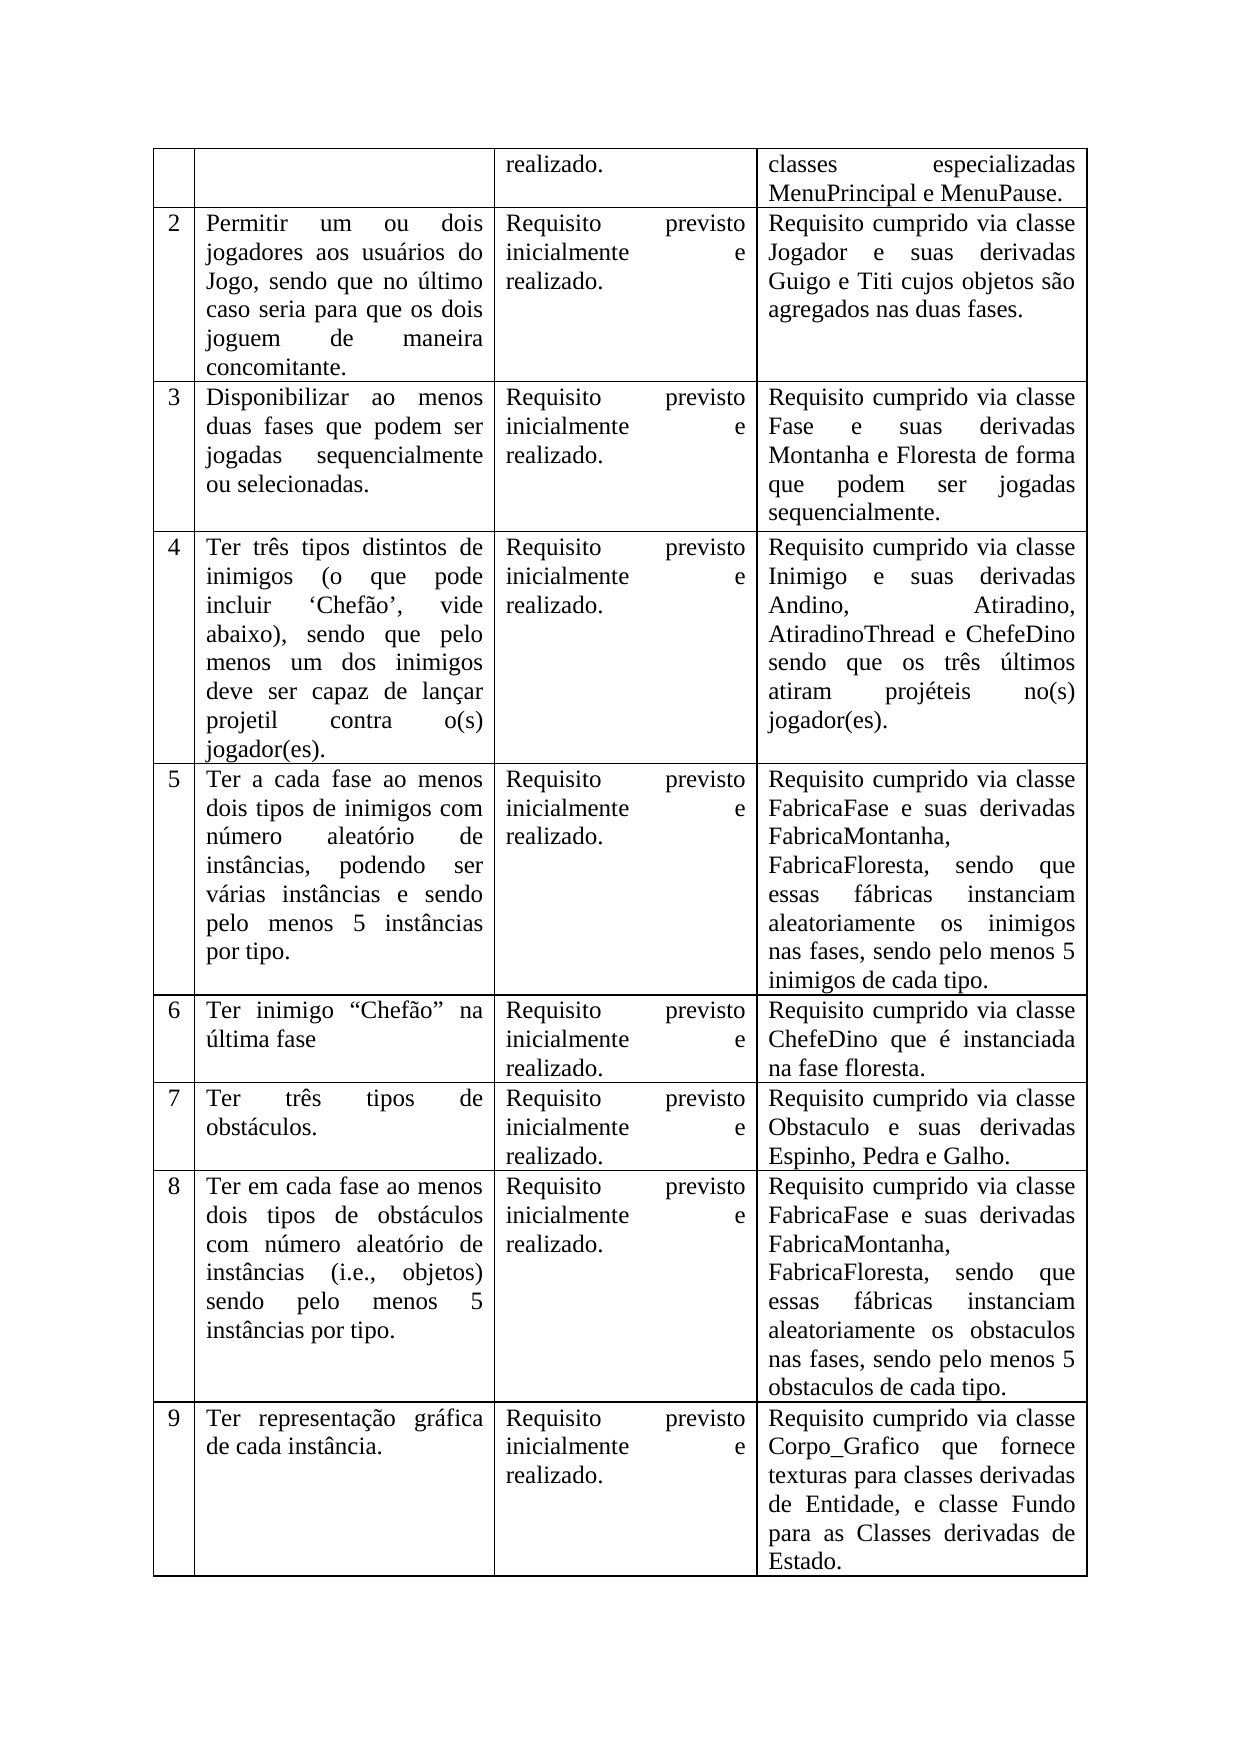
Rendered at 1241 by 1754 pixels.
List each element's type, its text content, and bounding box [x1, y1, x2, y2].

table_cell 6 [154, 996, 194, 1082]
table_cell Requisito cumprido via classe Obstaculo e suas derivadas Espinho, Pedra e Galho. [758, 1083, 1086, 1169]
table_cell Requisito cumprido via classe Corpo_Grafico que fornece texturas para classes derivadas de Entidade, e classe Fundo para as Classes derivadas de Estado. [758, 1403, 1086, 1575]
table_cell Requisito cumprido via classe Inimigo e suas derivadas Andino, Atiradino, AtiradinoThread e ChefeDino sendo que os três últimos atiram projéteis no(s) jogador(es). [758, 532, 1086, 762]
table_cell 8 [154, 1171, 194, 1401]
table_cell 7 [154, 1083, 194, 1169]
table_cell Ter representação gráfica de cada instância. [195, 1403, 494, 1575]
table_cell Requisito cumprido via classe FabricaFase e suas derivadas FabricaMontanha, FabricaFloresta, sendo que essas fábricas instanciam aleatoriamente os obstaculos nas fases, sendo pelo menos 5 obstaculos de cada tipo. [758, 1171, 1086, 1401]
table_cell Requisito cumprido via classe ChefeDino que é instanciada na fase floresta. [758, 996, 1086, 1082]
table_cell Ter inimigo “Chefão” na última fase [195, 996, 494, 1082]
table_cell 9 [154, 1403, 194, 1575]
table_cell Requisito cumprido via classe FabricaFase e suas derivadas FabricaMontanha, FabricaFloresta, sendo que essas fábricas instanciam aleatoriamente os inimigos nas fases, sendo pelo menos 5 inimigos de cada tipo. [758, 764, 1086, 994]
table_cell Requisito previsto inicialmente e realizado. [495, 1171, 756, 1401]
table_cell Disponibilizar ao menos duas fases que podem ser jogadas sequencialmente ou selecionadas. [195, 382, 494, 531]
table_cell Ter três tipos de obstáculos. [195, 1083, 494, 1169]
table_cell Requisito previsto inicialmente e realizado. [495, 764, 756, 994]
table_cell Requisito cumprido via classe Jogador e suas derivadas Guigo e Titi cujos objetos são agregados nas duas fases. [758, 208, 1086, 381]
table_cell Requisito previsto inicialmente e realizado. [495, 532, 756, 762]
table_cell 1 [154, 149, 194, 207]
table_cell Ter em cada fase ao menos dois tipos de obstáculos com número aleatório de instâncias (i.e., objetos) sendo pelo menos 5 instâncias por tipo. [195, 1171, 494, 1401]
table_cell Ter três tipos distintos de inimigos (o que pode incluir ‘Chefão’, vide abaixo), sendo que pelo menos um dos inimigos deve ser capaz de lançar projetil contra o(s) jogador(es). [195, 532, 494, 762]
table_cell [495, 1403, 756, 1575]
table_cell Requisito cumprido via classe Fase e suas derivadas Montanha e Floresta de forma que podem ser jogadas sequencialmente. [758, 382, 1086, 531]
table_cell Requisito previsto inicialmente e realizado. [495, 208, 756, 381]
table_cell 4 [154, 532, 194, 762]
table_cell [195, 149, 494, 207]
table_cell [495, 149, 756, 207]
table_cell 5 [154, 764, 194, 994]
table_cell Requisito previsto inicialmente e realizado. [495, 1083, 756, 1169]
table_cell Requisito previsto inicialmente e realizado. [495, 996, 756, 1082]
table_cell Permitir um ou dois jogadores aos usuários do Jogo, sendo que no último caso seria para que os dois joguem de maneira concomitante. [195, 208, 494, 381]
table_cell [758, 149, 1086, 207]
table_cell 2 [154, 208, 194, 381]
table_cell Requisito previsto inicialmente e realizado. [495, 382, 756, 531]
table_cell 3 [154, 382, 194, 531]
table_cell Ter a cada fase ao menos dois tipos de inimigos com número aleatório de instâncias, podendo ser várias instâncias e sendo pelo menos 5 instâncias por tipo. [195, 764, 494, 994]
